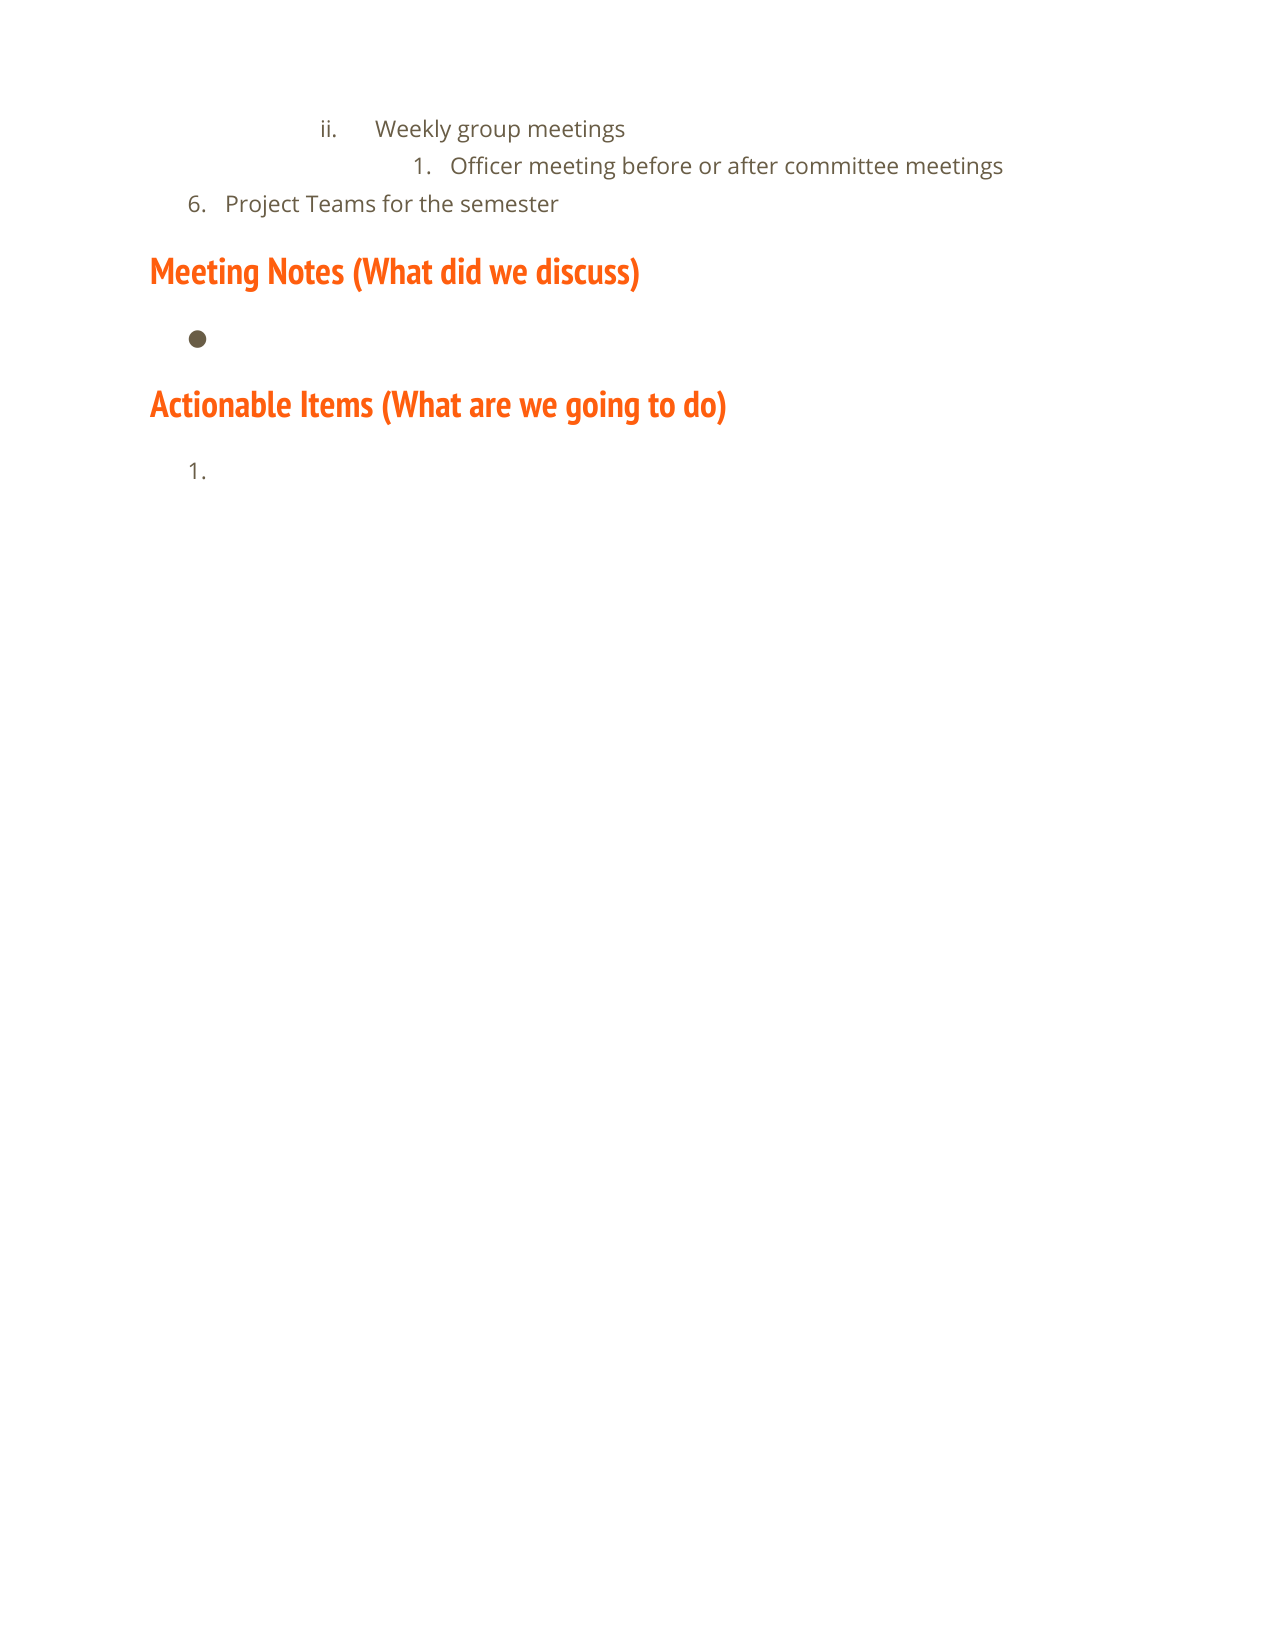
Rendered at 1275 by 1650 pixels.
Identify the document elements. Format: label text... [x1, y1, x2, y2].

list Weekly group meetings [337, 112, 1125, 144]
subtitle Meeting Notes (What did we discuss) [150, 246, 1125, 294]
list Officer meeting before or after committee meetings [412, 150, 1125, 181]
list Project Teams for the semester [187, 187, 1125, 219]
subtitle Actionable Items (What are we going to do) [150, 380, 1125, 428]
